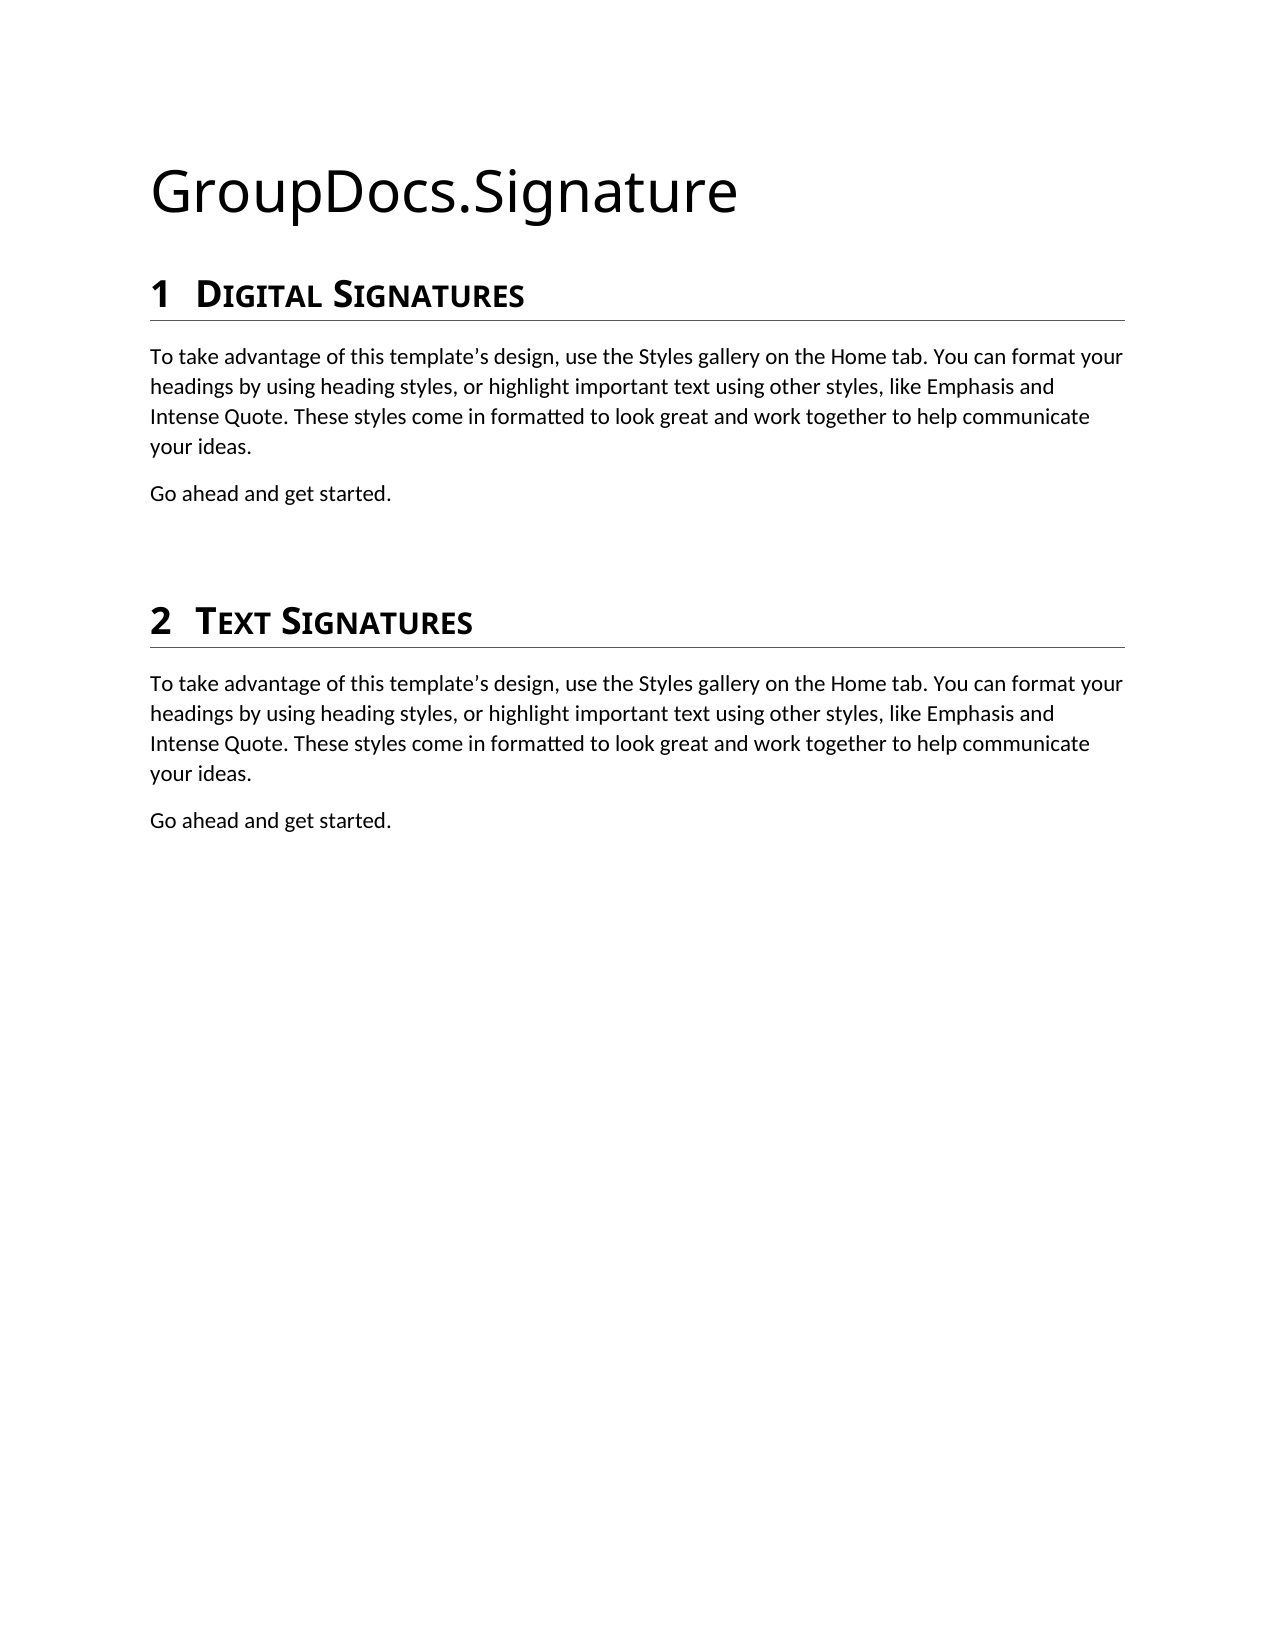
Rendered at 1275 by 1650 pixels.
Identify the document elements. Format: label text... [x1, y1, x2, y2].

text To take advantage of this template’s design, use the Styles gallery on the Home tab. You can format your headings by using heading styles, or highlight important text using other styles, like Emphasis and Intense Quote. These styles come in formatted to look great and work together to help communicate your ideas. [150, 669, 1125, 787]
text Go ahead and get started. [150, 479, 1125, 507]
subtitle Text Signatures [150, 594, 1125, 647]
text To take advantage of this template’s design, use the Styles gallery on the Home tab. You can format your headings by using heading styles, or highlight important text using other styles, like Emphasis and Intense Quote. These styles come in formatted to look great and work together to help communicate your ideas. [150, 342, 1125, 461]
title GroupDocs.Signature [150, 150, 1125, 229]
text Go ahead and get started. [150, 806, 1125, 834]
subtitle Digital Signatures [150, 267, 1125, 320]
